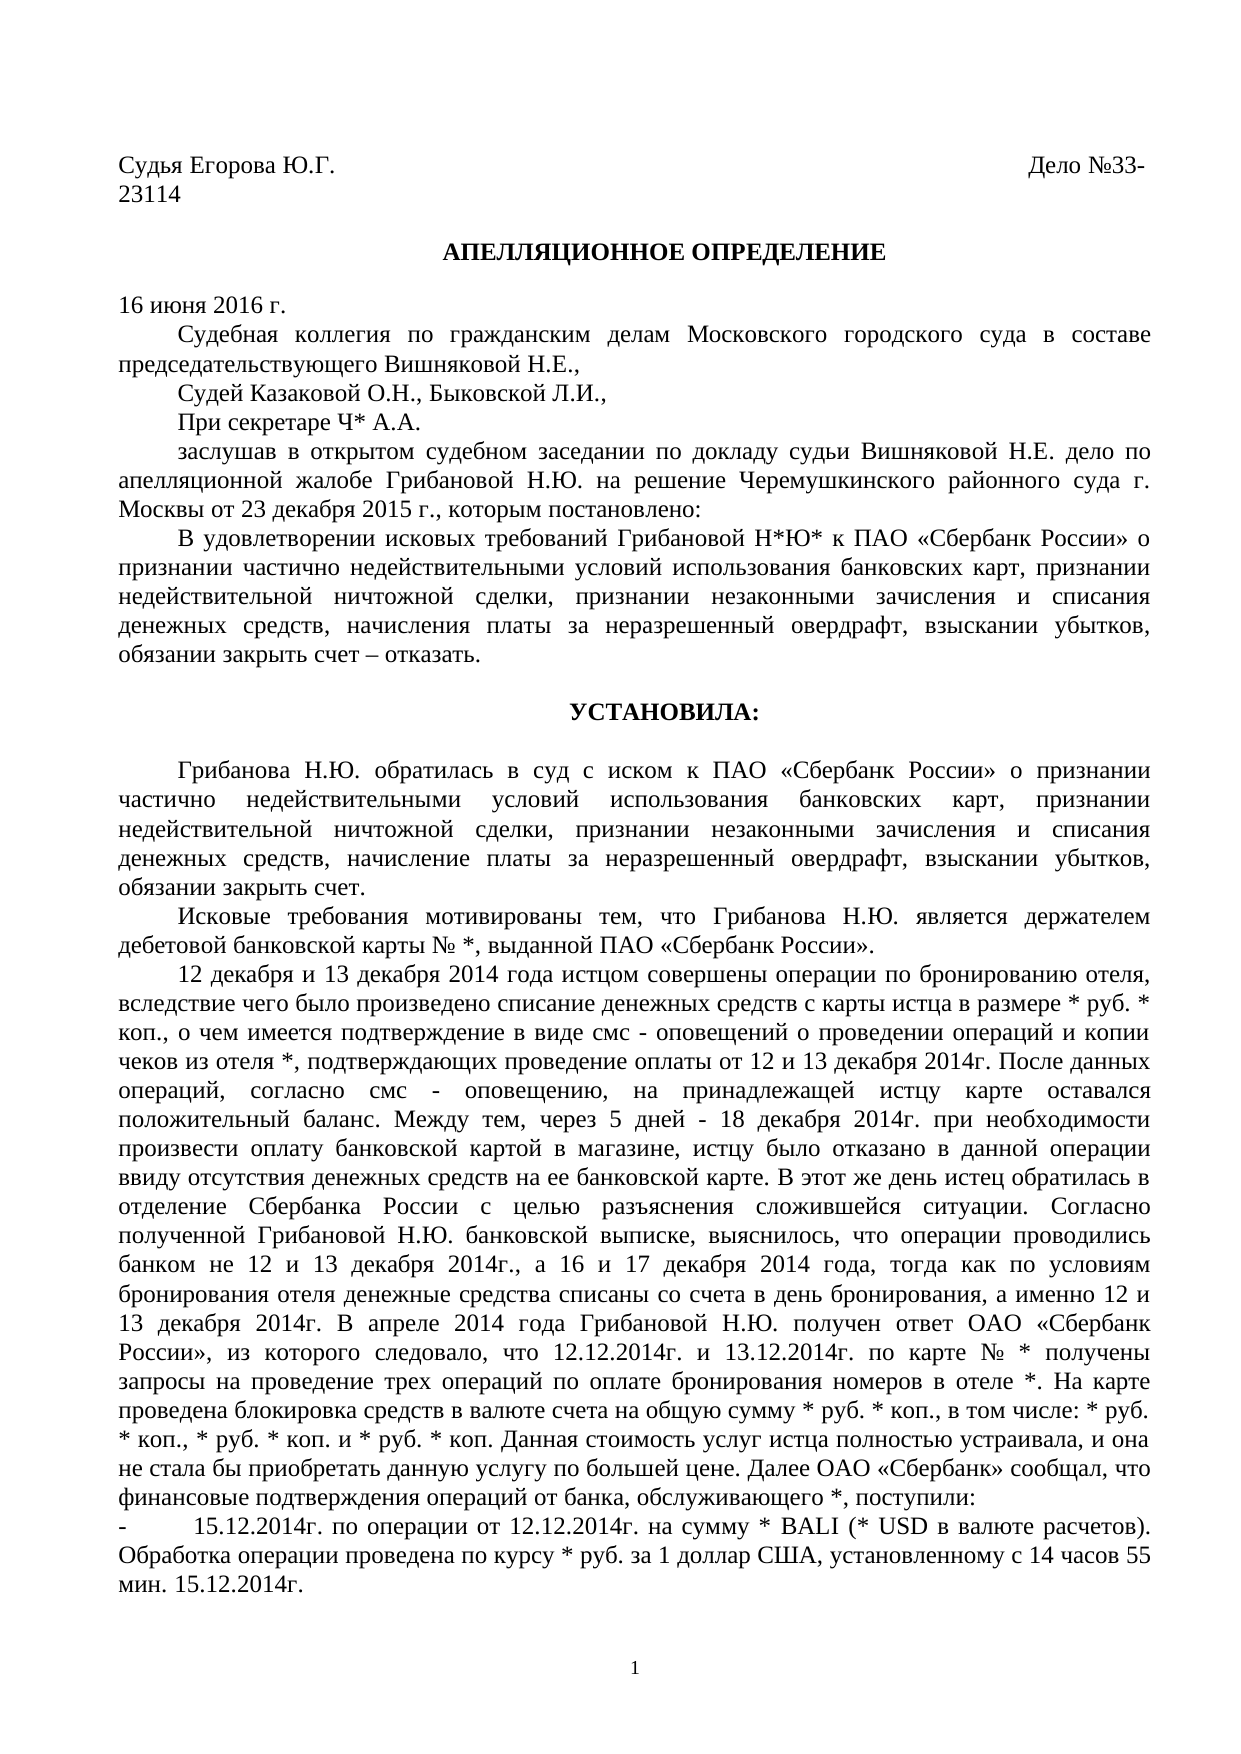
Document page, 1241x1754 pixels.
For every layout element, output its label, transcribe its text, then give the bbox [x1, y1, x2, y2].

text АПЕЛЛЯЦИОННОЕ ОПРЕДЕЛЕНИЕ [118, 237, 1152, 266]
text Исковые требования мотивированы тем, что Грибанова Н.Ю. является держателем дебетовой банковской карты № *, выданной ПАО «Сбербанк России». [118, 901, 1152, 959]
text Судей Казаковой О.Н., Быковской Л.И., [118, 377, 1152, 407]
list 15.12.2014г. по операции от 12.12.2014г. на сумму * BALI (* USD в валюте расчетов). Обработка операции проведена по курсу * руб. за 1 доллар США, установленному с 14 часов 55 мин. 15.12.2014г. [118, 1511, 1152, 1598]
text В удовлетворении исковых требований Грибановой Н*Ю* к ПАО «Сбербанк России» о признании частично недействительными условий использования банковских карт, признании недействительной ничтожной сделки, признании незаконными зачисления и списания денежных средств, начисления платы за неразрешенный овердрафт, взыскании убытков, обязании закрыть счет – отказать. [118, 523, 1152, 668]
text 12 декабря и 13 декабря 2014 года истцом совершены операции по бронированию отеля, вследствие чего было произведено списание денежных средств с карты истца в размере * руб. * коп., о чем имеется подтверждение в виде смс - оповещений о проведении операций и копии чеков из отеля *, подтверждающих проведение оплаты от 12 и 13 декабря 2014г. После данных операций, согласно смс - оповещению, на принадлежащей истцу карте оставался положительный баланс. Между тем, через 5 дней - 18 декабря 2014г. при необходимости произвести оплату банковской картой в магазине, истцу было отказано в данной операции ввиду отсутствия денежных средств на ее банковской карте. В этот же день истец обратилась в отделение Сбербанка России с целью разъяснения сложившейся ситуации. Согласно полученной Грибановой Н.Ю. банковской выписке, выяснилось, что операции проводились банком не 12 и 13 декабря 2014г., а 16 и 17 декабря 2014 года, тогда как по условиям бронирования отеля денежные средства списаны со счета в день бронирования, а именно 12 и 13 декабря 2014г. В апреле 2014 года Грибановой Н.Ю. получен ответ ОАО «Сбербанк России», из которого следовало, что 12.12.2014г. и 13.12.2014г. по карте № * получены запросы на проведение трех операций по оплате бронирования номеров в отеле *. На карте проведена блокировка средств в валюте счета на общую сумму * руб. * коп., в том числе: * руб. * коп., * руб. * коп. и * руб. * коп. Данная стоимость услуг истца полностью устраивала, и она не стала бы приобретать данную услугу по большей цене. Далее ОАО «Сбербанк» сообщал, что финансовые подтверждения операций от банка, обслуживающего *, поступили: [118, 959, 1152, 1511]
text При секретаре Ч* А.А. [118, 407, 1152, 436]
text УСТАНОВИЛА: [118, 697, 1152, 726]
text 16 июня . [118, 290, 1152, 319]
text заслушав в открытом судебном заседании по докладу судьи Вишняковой Н.Е. дело по апелляционной жалобе Грибановой Н.Ю. на решение Черемушкинского районного суда г. Москвы от 23 декабря ., которым постановлено: [118, 436, 1152, 523]
text Судебная коллегия по гражданским делам Московского городского суда в составе председательствующего Вишняковой Н.Е., [118, 319, 1152, 377]
text Судья Егорова Ю.Г. Дело №33-23114 [118, 150, 1152, 208]
text Грибанова Н.Ю. обратилась в суд с иском к ПАО «Сбербанк России» о признании частично недействительными условий использования банковских карт, признании недействительной ничтожной сделки, признании незаконными зачисления и списания денежных средств, начисление платы за неразрешенный овердрафт, взыскании убытков, обязании закрыть счет. [118, 755, 1152, 901]
